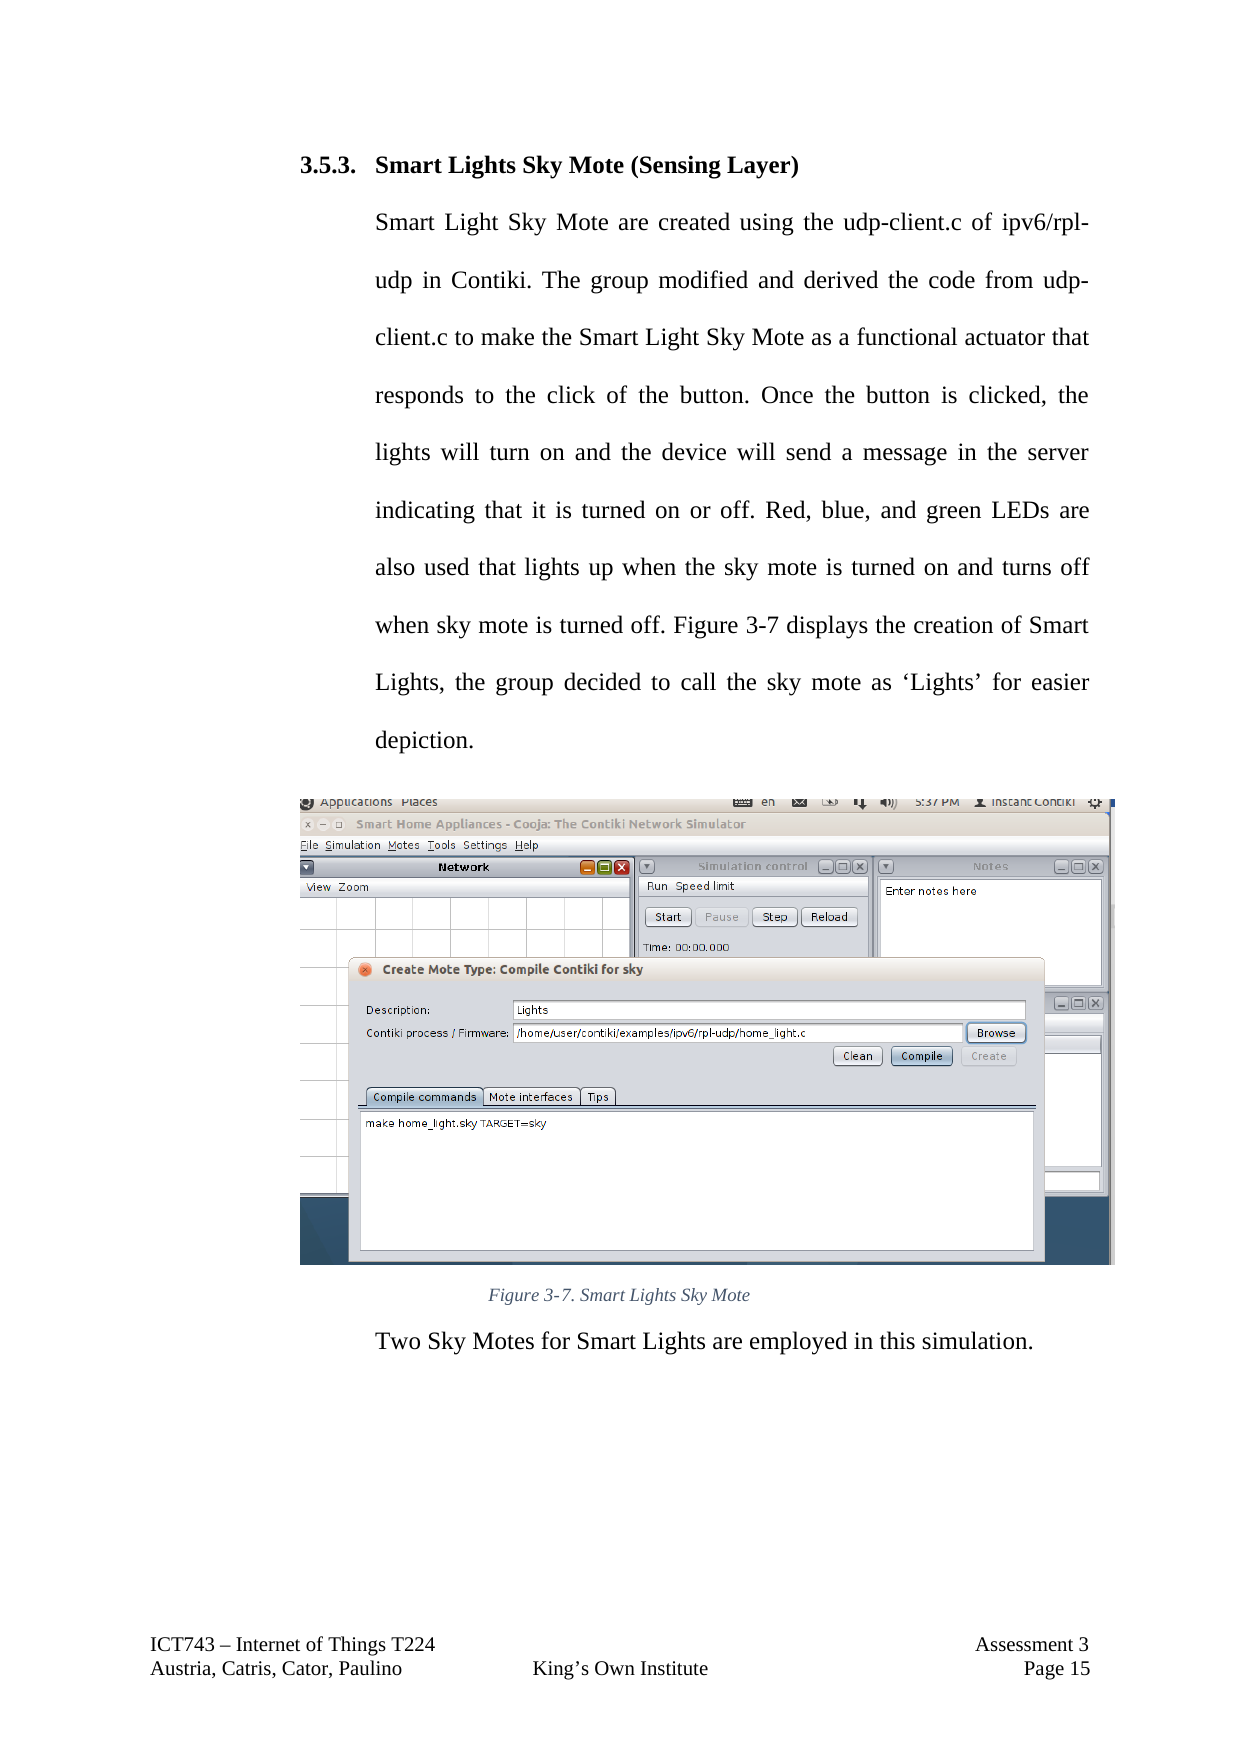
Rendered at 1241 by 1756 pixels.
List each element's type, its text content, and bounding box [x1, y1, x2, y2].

text Two Sky Motes for Smart Lights are employed in this simulation. [150, 1326, 1090, 1355]
text Smart Light Sky Mote are created using the udp-client.c of ipv6/rpl-udp in Contiki. The group modified and derived the code from udp-client.c to make the Smart Light Sky Mote as a functional actuator that responds to the click of the button. Once the button is clicked, the lights will turn on and the device will send a message in the server indicating that it is turned on or off. Red, blue, and green LEDs are also used that lights up when the sky mote is turned on and turns off when sky mote is turned off. Figure 3-7 displays the creation of Smart Lights, the group decided to call the sky mote as ‘Lights’ for easier depiction. [375, 207, 1090, 754]
picture [300, 799, 1115, 1265]
subtitle Smart Lights Sky Mote (Sensing Layer) [300, 150, 1090, 179]
text Figure 3-7. Smart Lights Sky Mote [150, 1284, 1090, 1305]
